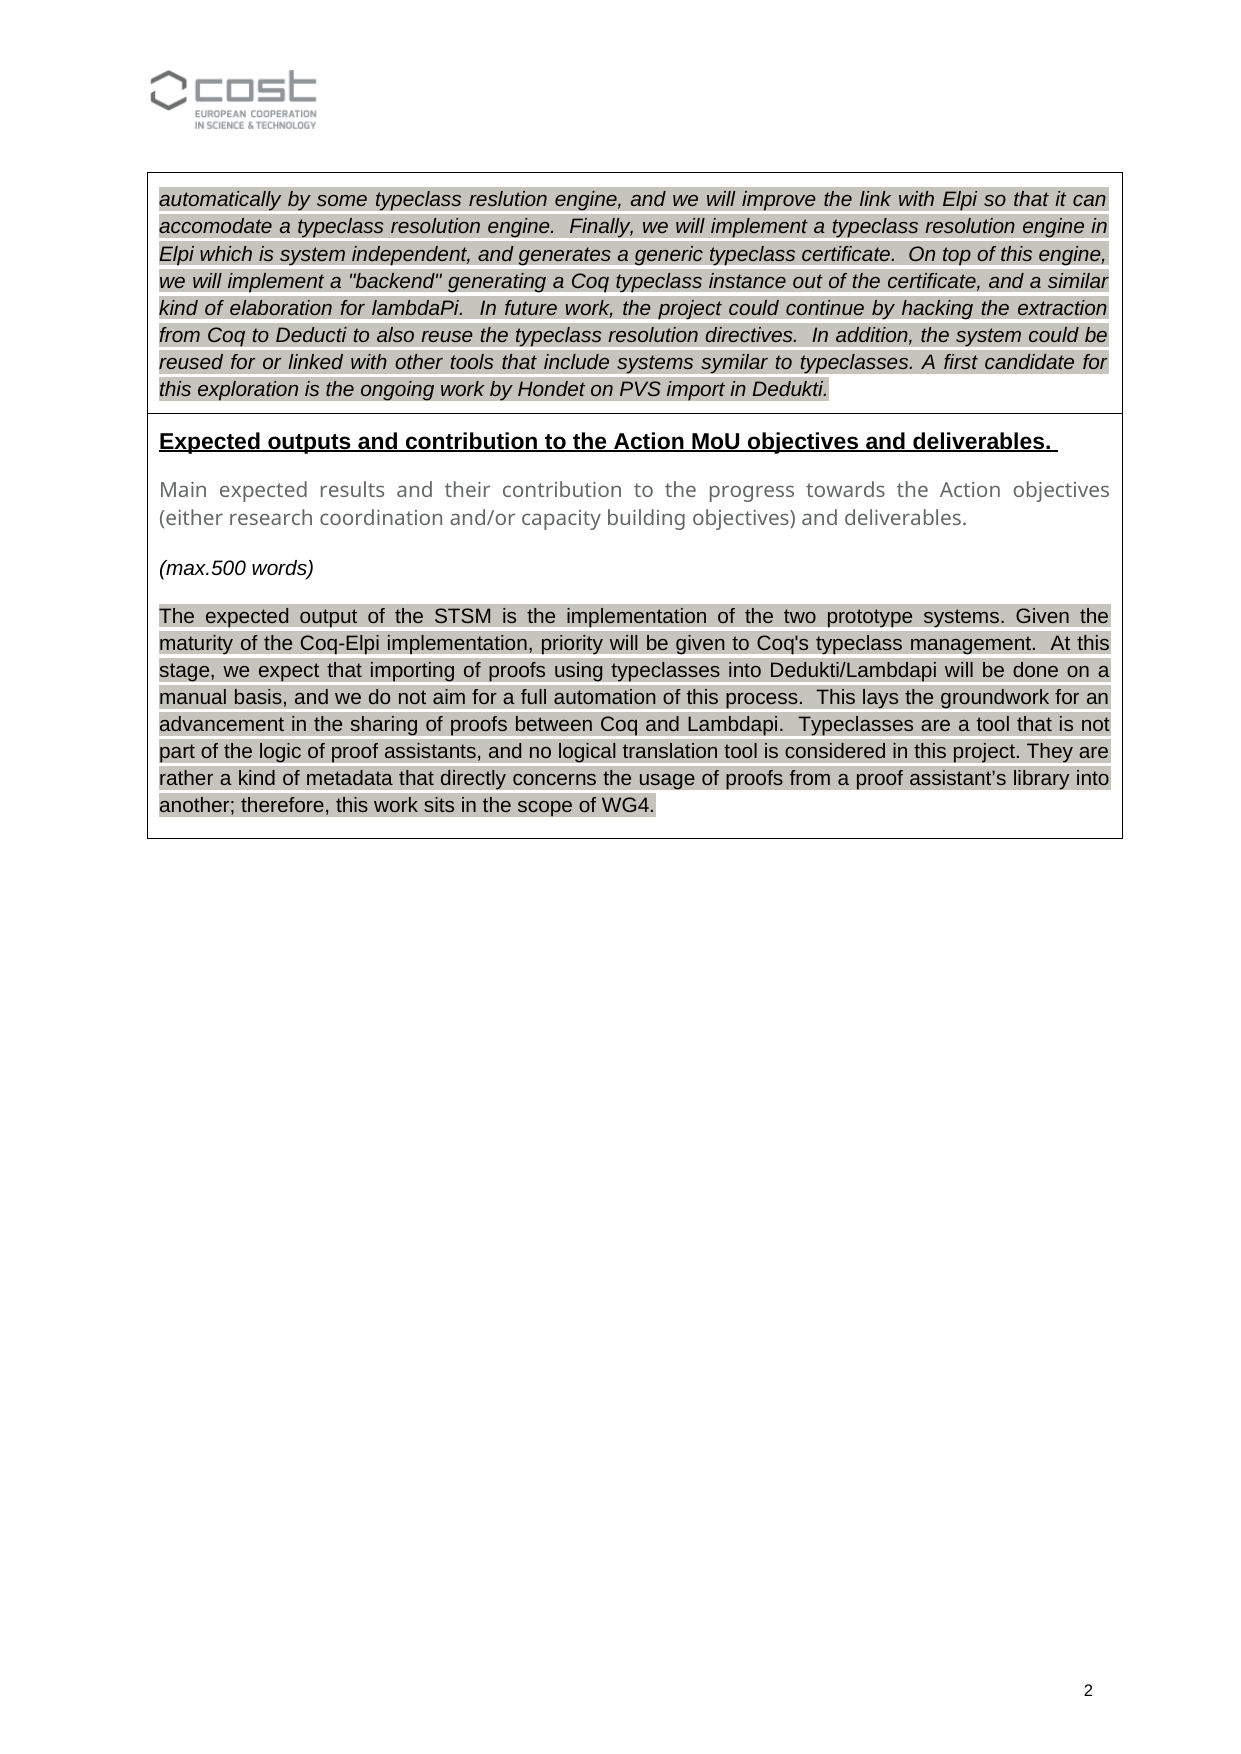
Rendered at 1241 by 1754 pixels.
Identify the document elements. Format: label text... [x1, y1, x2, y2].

table_cell Expected outputs and contribution to the Action MoU objectives and deliverables. Main expected results and their contribution to the progress towards the Action objectives (either research coordination and/or capacity building objectives) and deliverables. (max.500 words) The expected output of the STSM is the implementation of the two prototype systems. Given the maturity of the Coq-Elpi implementation, priority will be given to Coq's typeclass management. At this stage, we expect that importing of proofs using typeclasses into Dedukti/Lambdapi will be done on a manual basis, and we do not aim for a full automation of this process. This lays the groundwork for an advancement in the sharing of proofs between Coq and Lambdapi. Typeclasses are a tool that is not part of the logic of proof assistants, and no logical translation tool is considered in this project. They are rather a kind of metadata that directly concerns the usage of proofs from a proof assistant’s library into another; therefore, this work sits in the scope of WG4. [148, 414, 1122, 838]
picture [21, 0, 1241, 179]
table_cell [148, 173, 1122, 413]
